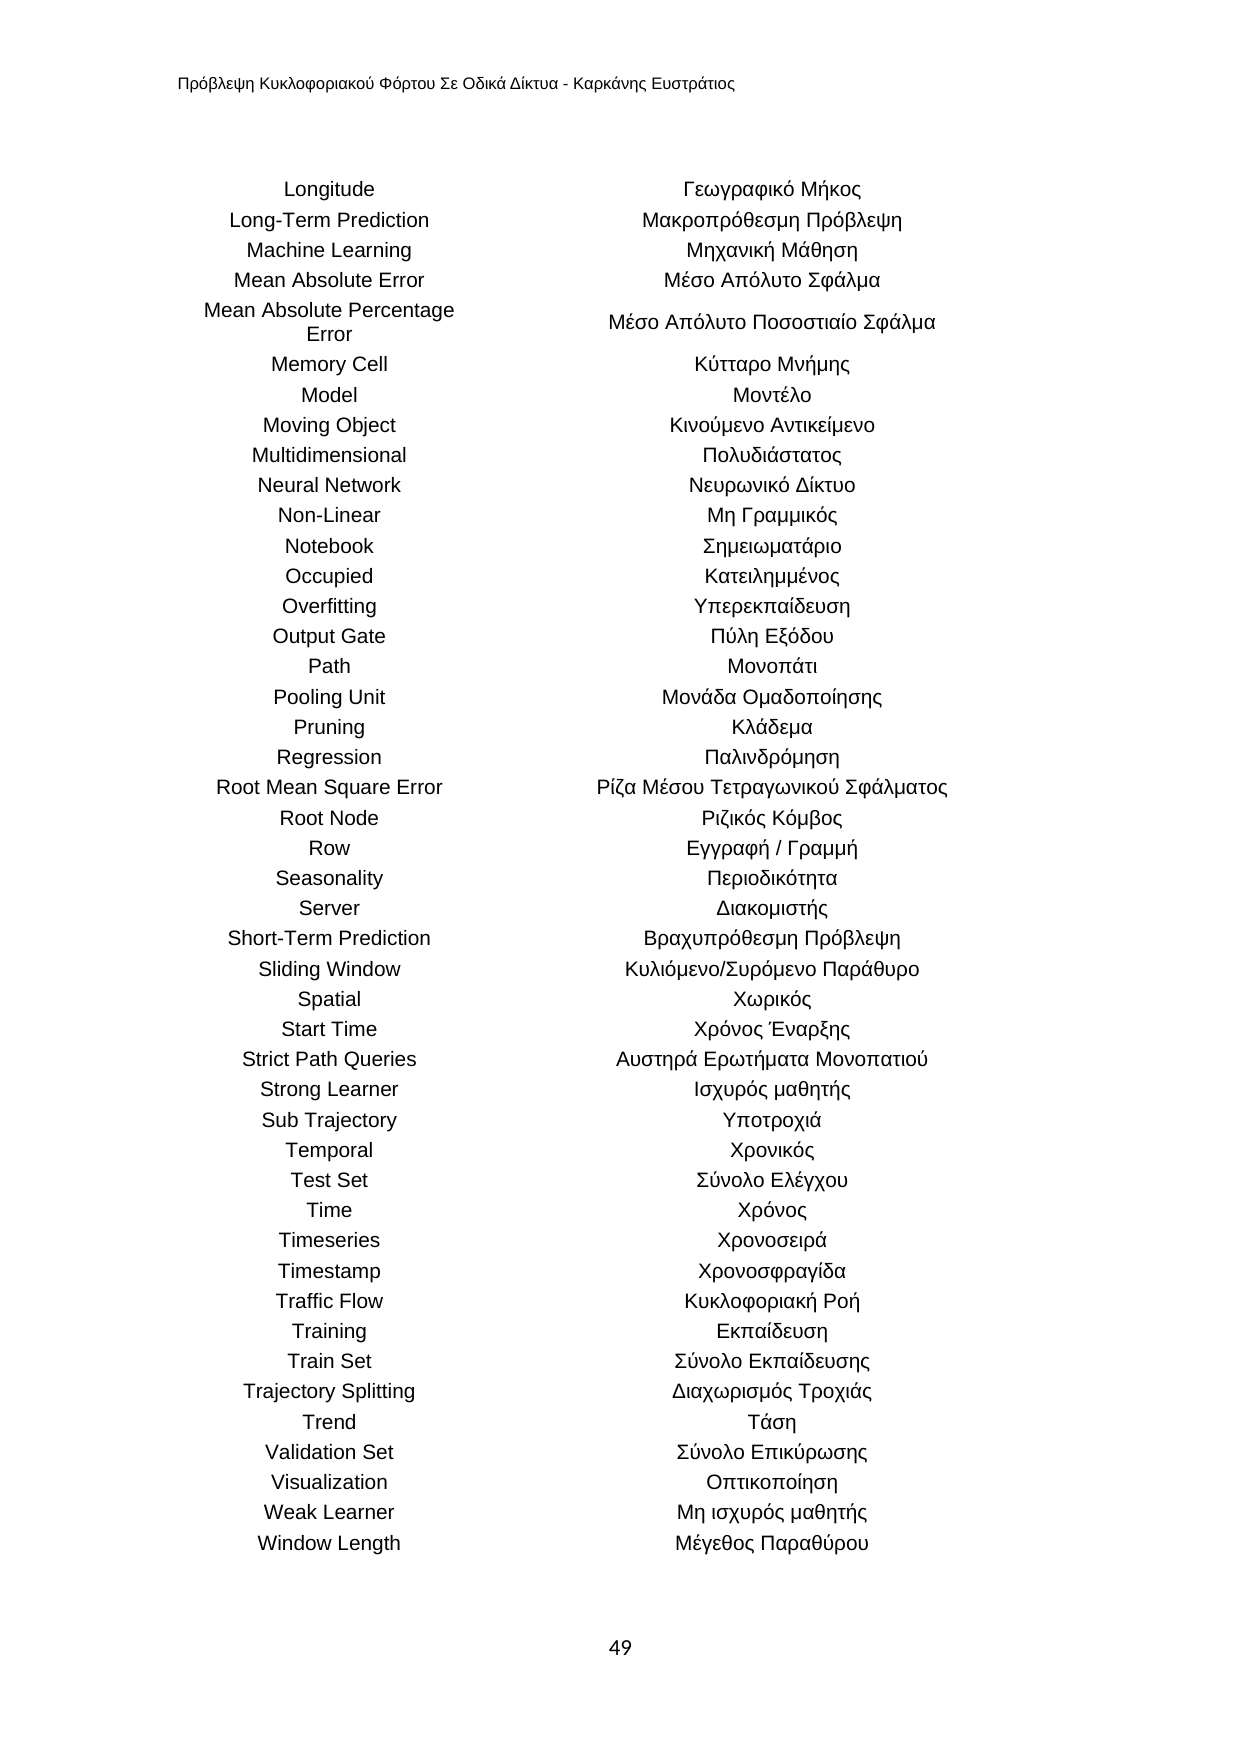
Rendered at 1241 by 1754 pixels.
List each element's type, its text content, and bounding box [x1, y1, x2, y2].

table_cell Train Set [177, 1349, 481, 1379]
table_cell Μη ισχυρός μαθητής [481, 1500, 1063, 1530]
table_cell Πύλη Εξόδου [481, 624, 1063, 654]
table_cell Mean Absolute Percentage Error [177, 298, 481, 352]
table_cell Multidimensional [177, 443, 481, 473]
table_cell Ρίζα Μέσου Τετραγωνικού Σφάλματος [481, 775, 1063, 805]
table_cell Περιοδικότητα [481, 866, 1063, 896]
table_cell Mean Absolute Error [177, 268, 481, 298]
table_cell Ριζικός Κόμβος [481, 805, 1063, 836]
table_cell Χρόνος Έναρξης [481, 1017, 1063, 1047]
table_cell Short-Term Prediction [177, 926, 481, 956]
table_cell Ισχυρός μαθητής [481, 1077, 1063, 1107]
table_cell Τάση [481, 1410, 1063, 1440]
table_cell Κατειλημμένος [481, 564, 1063, 594]
table_cell Strict Path Queries [177, 1047, 481, 1077]
table_cell Non-Linear [177, 503, 481, 533]
table_cell Χρονοσειρά [481, 1228, 1063, 1258]
table_cell Μοντέλο [481, 383, 1063, 413]
table_cell Temporal [177, 1138, 481, 1168]
table_cell Test Set [177, 1168, 481, 1198]
table_cell Χρόνος [481, 1198, 1063, 1228]
table_cell Path [177, 654, 481, 684]
table_cell Κλάδεμα [481, 715, 1063, 745]
table_cell Window Length [177, 1530, 481, 1561]
table_cell Row [177, 836, 481, 866]
table_cell Pruning [177, 715, 481, 745]
table_cell Πολυδιάστατος [481, 443, 1063, 473]
table_cell Regression [177, 745, 481, 775]
table_cell Seasonality [177, 866, 481, 896]
table_cell Εγγραφή / Γραμμή [481, 836, 1063, 866]
table_cell Training [177, 1319, 481, 1349]
table_cell Spatial [177, 987, 481, 1017]
table_cell Χωρικός [481, 987, 1063, 1017]
table_cell Κύτταρο Μνήμης [481, 352, 1063, 382]
table_cell Κυκλοφοριακή Ροή [481, 1289, 1063, 1319]
table_cell Visualization [177, 1470, 481, 1500]
table_cell Μακροπρόθεσμη Πρόβλεψη [481, 208, 1063, 238]
table_cell Longitude [177, 177, 481, 207]
table_cell Κινούμενο Αντικείμενο [481, 413, 1063, 443]
table_cell Νευρωνικό Δίκτυο [481, 473, 1063, 503]
table_cell Timeseries [177, 1228, 481, 1258]
table_cell Trajectory Splitting [177, 1379, 481, 1409]
table_cell Διακομιστής [481, 896, 1063, 926]
table_cell Σύνολο Επικύρωσης [481, 1440, 1063, 1470]
table_cell Μέγεθος Παραθύρου [481, 1530, 1063, 1561]
table_cell Root Mean Square Error [177, 775, 481, 805]
table_cell Μέσο Απόλυτο Ποσοστιαίο Σφάλμα [481, 298, 1063, 352]
table_cell Server [177, 896, 481, 926]
table_cell Σύνολο Ελέγχου [481, 1168, 1063, 1198]
table_cell Pooling Unit [177, 685, 481, 715]
table_cell Αυστηρά Ερωτήματα Μονοπατιού [481, 1047, 1063, 1077]
table_cell Γεωγραφικό Μήκος [481, 177, 1063, 207]
table_cell Σύνολο Εκπαίδευσης [481, 1349, 1063, 1379]
table_cell Μονάδα Ομαδοποίησης [481, 685, 1063, 715]
table_cell Output Gate [177, 624, 481, 654]
table_cell Παλινδρόμηση [481, 745, 1063, 775]
table_cell Χρονοσφραγίδα [481, 1259, 1063, 1289]
table_cell Root Node [177, 805, 481, 836]
table_cell Sub Trajectory [177, 1108, 481, 1138]
table_cell Start Time [177, 1017, 481, 1047]
table_cell Occupied [177, 564, 481, 594]
table_cell Βραχυπρόθεσμη Πρόβλεψη [481, 926, 1063, 956]
table_cell Overfitting [177, 594, 481, 624]
table_cell Timestamp [177, 1259, 481, 1289]
table_cell Εκπαίδευση [481, 1319, 1063, 1349]
table_cell Time [177, 1198, 481, 1228]
table_cell Neural Network [177, 473, 481, 503]
table_cell Machine Learning [177, 238, 481, 268]
table_cell Μηχανική Μάθηση [481, 238, 1063, 268]
table_cell Μονοπάτι [481, 654, 1063, 684]
table_cell Memory Cell [177, 352, 481, 382]
table_cell Validation Set [177, 1440, 481, 1470]
table_cell Διαχωρισμός Τροχιάς [481, 1379, 1063, 1409]
table_cell Υποτροχιά [481, 1108, 1063, 1138]
table_cell Trend [177, 1410, 481, 1440]
table_cell Μέσο Απόλυτο Σφάλμα [481, 268, 1063, 298]
table_cell Μη Γραμμικός [481, 503, 1063, 533]
table_cell Sliding Window [177, 956, 481, 987]
table_cell Weak Learner [177, 1500, 481, 1530]
table_cell Σημειωματάριο [481, 534, 1063, 564]
table_cell Χρονικός [481, 1138, 1063, 1168]
table_cell Model [177, 383, 481, 413]
table_cell Notebook [177, 534, 481, 564]
table_cell Υπερεκπαίδευση [481, 594, 1063, 624]
table_cell Strong Learner [177, 1077, 481, 1107]
table_cell Long-Term Prediction [177, 208, 481, 238]
table_cell Traffic Flow [177, 1289, 481, 1319]
table_cell Οπτικοποίηση [481, 1470, 1063, 1500]
table_cell Κυλιόμενο/Συρόμενο Παράθυρο [481, 956, 1063, 987]
table_cell Moving Object [177, 413, 481, 443]
